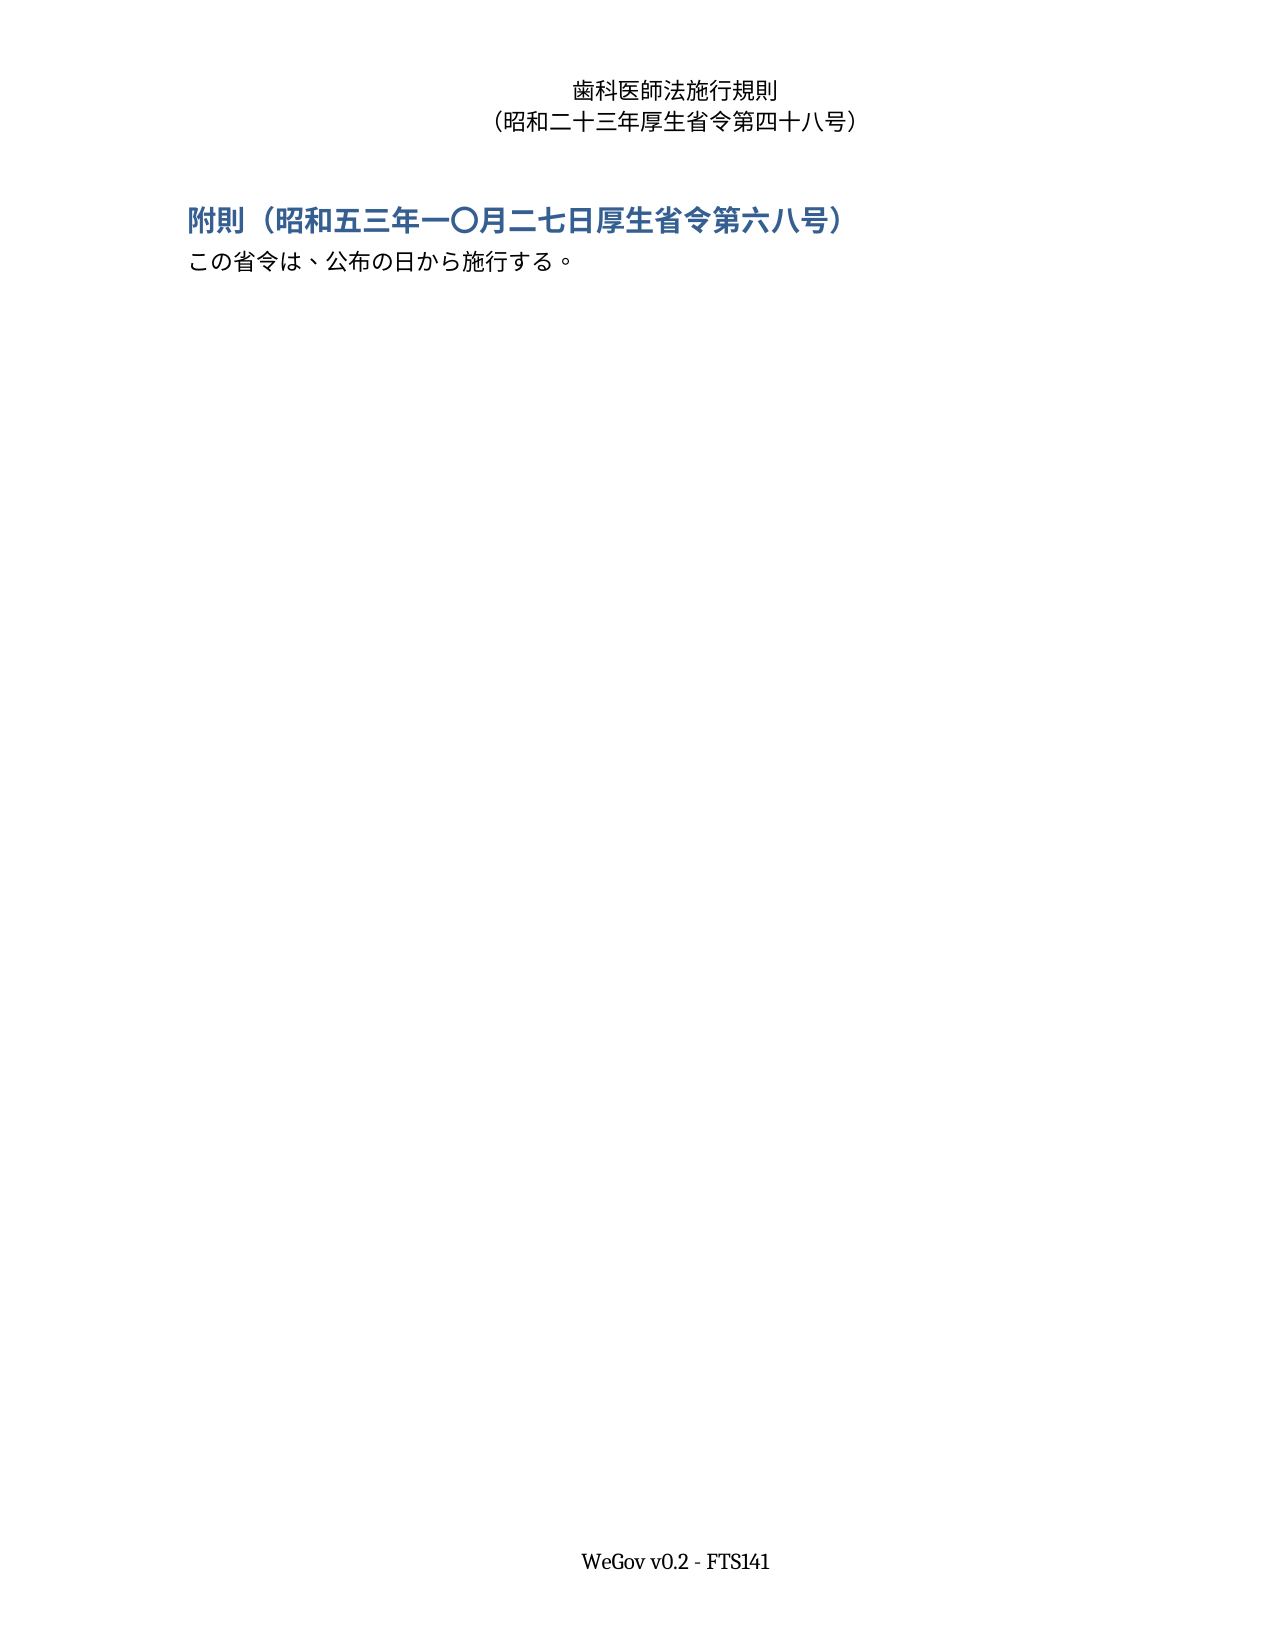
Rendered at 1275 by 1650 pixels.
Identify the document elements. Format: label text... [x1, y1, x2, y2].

text この省令は、公布の日から施行する。 [187, 246, 1087, 277]
subtitle 附則（昭和五三年一〇月二七日厚生省令第六八号） [187, 200, 1087, 240]
